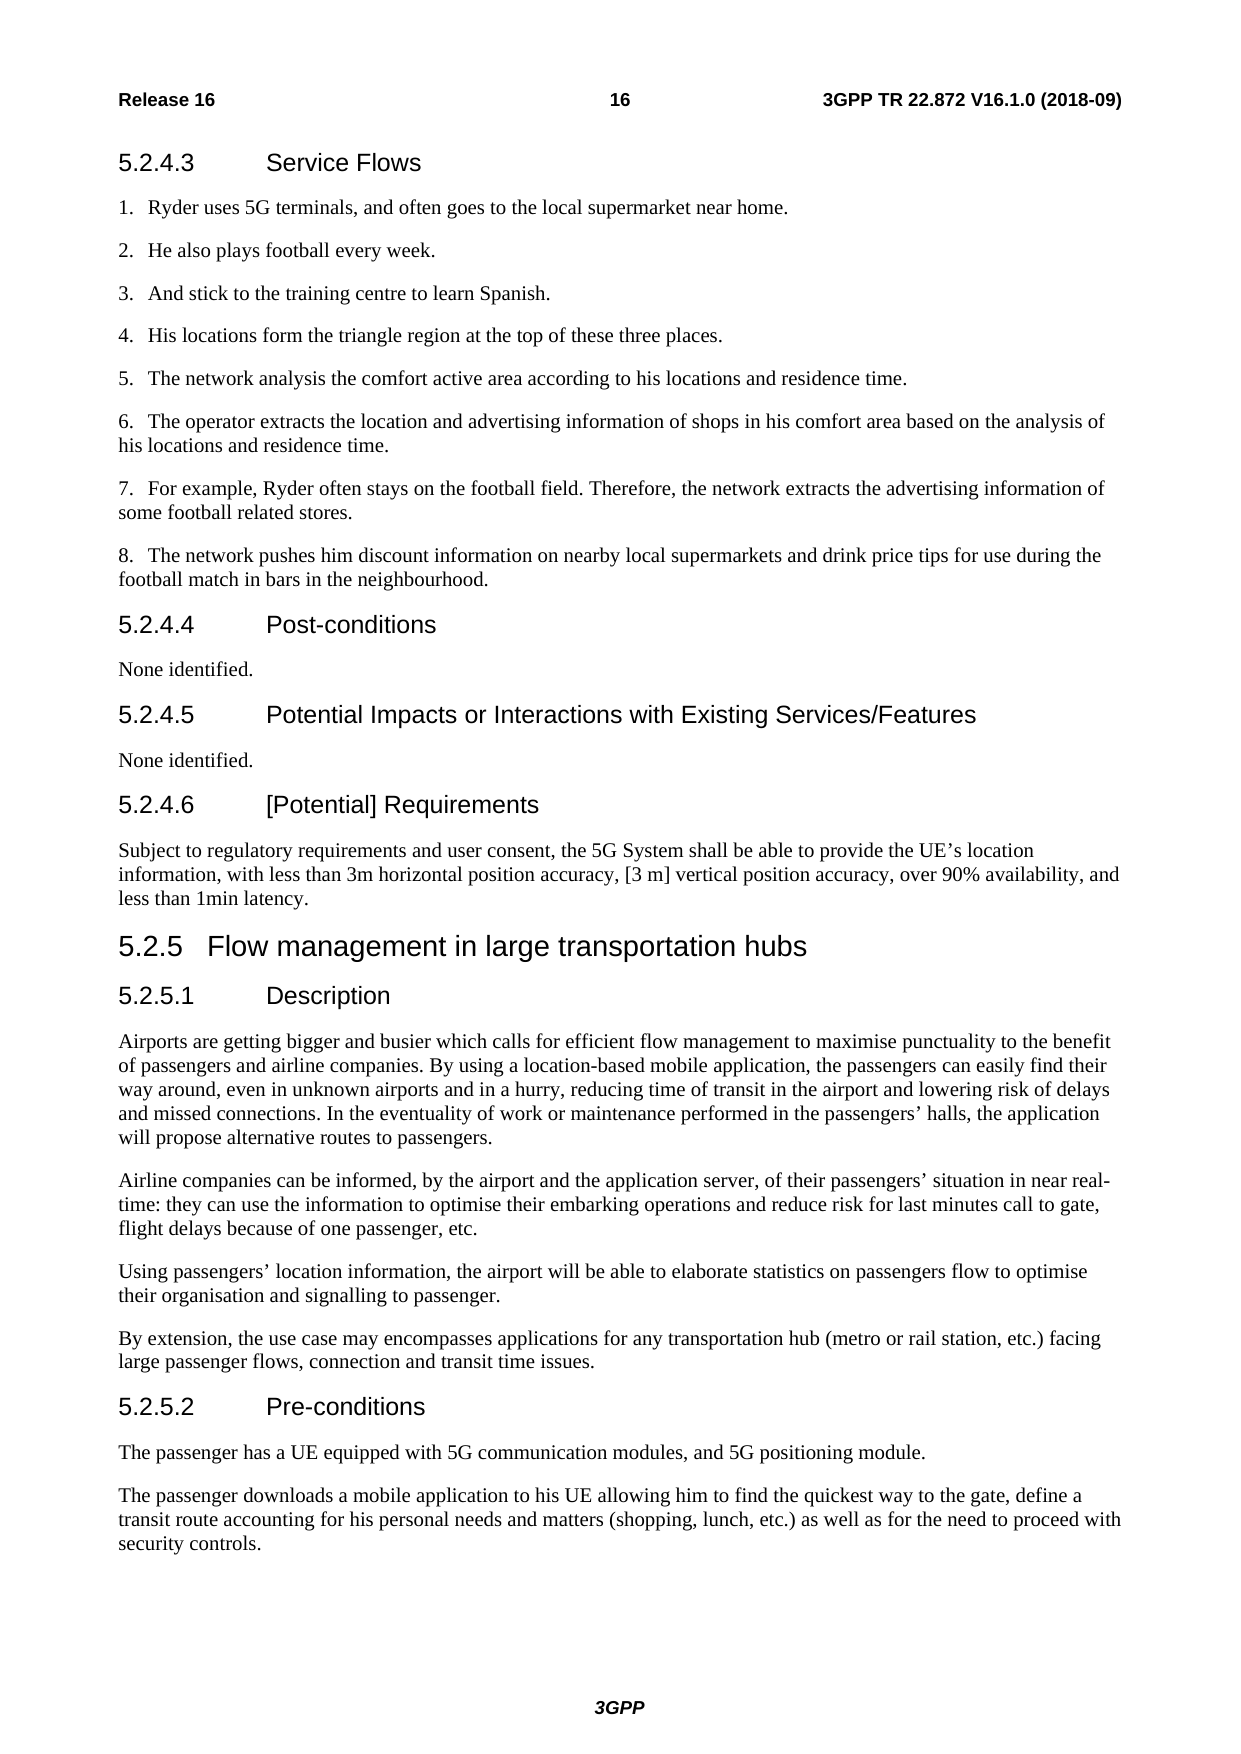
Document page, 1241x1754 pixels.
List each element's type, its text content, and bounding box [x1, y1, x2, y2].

subtitle 5.2.4.3 Service Flows [118, 147, 1122, 176]
subtitle 5.2.4.6 [Potential] Requirements [118, 790, 1122, 819]
text 7. For example, Ryder often stays on the football field. Therefore, the network extracts the advertising information of some football related stores. [118, 476, 1122, 524]
text Airports are getting bigger and busier which calls for efficient flow management to maximise punctuality to the benefit of passengers and airline companies. By using a location-based mobile application, the passengers can easily find their way around, even in unknown airports and in a hurry, reducing time of transit in the airport and lowering risk of delays and missed connections. In the eventuality of work or maintenance performed in the passengers’ halls, the application will propose alternative routes to passengers. [118, 1028, 1122, 1149]
subtitle 5.2.4.5 Potential Impacts or Interactions with Existing Services/Features [118, 700, 1122, 729]
text Subject to regulatory requirements and user consent, the 5G System shall be able to provide the UE’s location information, with less than 3m horizontal position accuracy, [3 m] vertical position accuracy, over 90% availability, and less than 1min latency. [118, 838, 1122, 910]
subtitle 5.2.5.2 Pre-conditions [118, 1392, 1122, 1421]
text None identified. [118, 657, 1122, 681]
text 8. The network pushes him discount information on nearby local supermarkets and drink price tips for use during the football match in bars in the neighbourhood. [118, 543, 1122, 591]
subtitle 5.2.5 Flow management in large transportation hubs [118, 929, 1122, 962]
text By extension, the use case may encompasses applications for any transportation hub (metro or rail station, etc.) facing large passenger flows, connection and transit time issues. [118, 1325, 1122, 1373]
subtitle 5.2.4.4 Post-conditions [118, 610, 1122, 638]
text 4. His locations form the triangle region at the top of these three places. [118, 323, 1122, 347]
text The passenger has a UE equipped with 5G communication modules, and 5G positioning module. [118, 1440, 1122, 1464]
text 1. Ryder uses 5G terminals, and often goes to the local supermarket near home. [118, 195, 1122, 219]
text 3. And stick to the training centre to learn Spanish. [118, 281, 1122, 305]
text 2. He also plays football every week. [118, 238, 1122, 262]
text Using passengers’ location information, the airport will be able to elaborate statistics on passengers flow to optimise their organisation and signalling to passenger. [118, 1258, 1122, 1307]
subtitle 5.2.5.1 Description [118, 981, 1122, 1010]
text 6. The operator extracts the location and advertising information of shops in his comfort area based on the analysis of his locations and residence time. [118, 409, 1122, 457]
text 5. The network analysis the comfort active area according to his locations and residence time. [118, 366, 1122, 390]
text The passenger downloads a mobile application to his UE allowing him to find the quickest way to the gate, define a transit route accounting for his personal needs and matters (shopping, lunch, etc.) as well as for the need to proceed with security controls. [118, 1483, 1122, 1555]
text Airline companies can be informed, by the airport and the application server, of their passengers’ situation in near real-time: they can use the information to optimise their embarking operations and reduce risk for last minutes call to gate, flight delays because of one passenger, etc. [118, 1168, 1122, 1240]
text None identified. [118, 747, 1122, 772]
